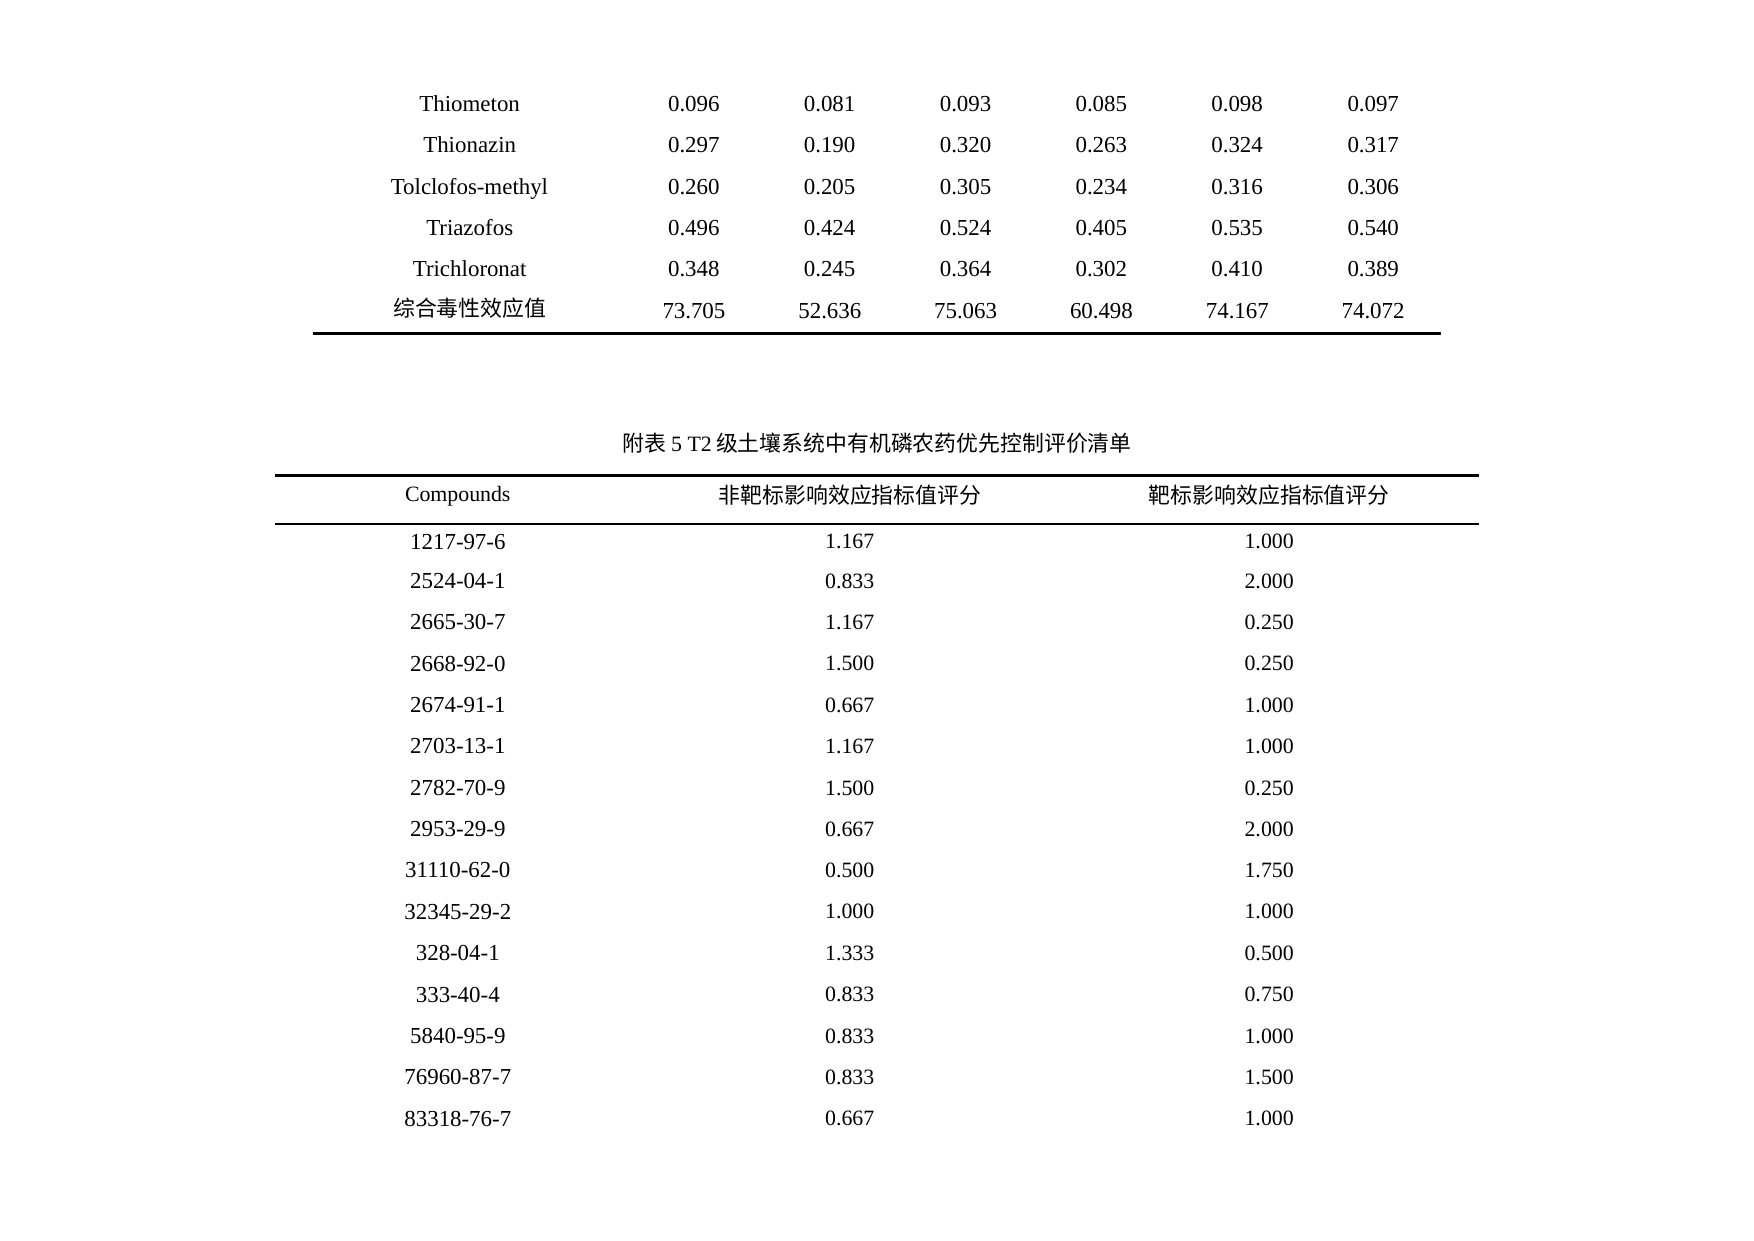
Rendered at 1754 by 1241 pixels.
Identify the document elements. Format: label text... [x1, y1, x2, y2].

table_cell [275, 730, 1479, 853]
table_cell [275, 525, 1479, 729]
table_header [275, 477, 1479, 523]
text 附表5 T2级土壤系统中有机磷农药优先控制评价清单 [41, 425, 1713, 458]
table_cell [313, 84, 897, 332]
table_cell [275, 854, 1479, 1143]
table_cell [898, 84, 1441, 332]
